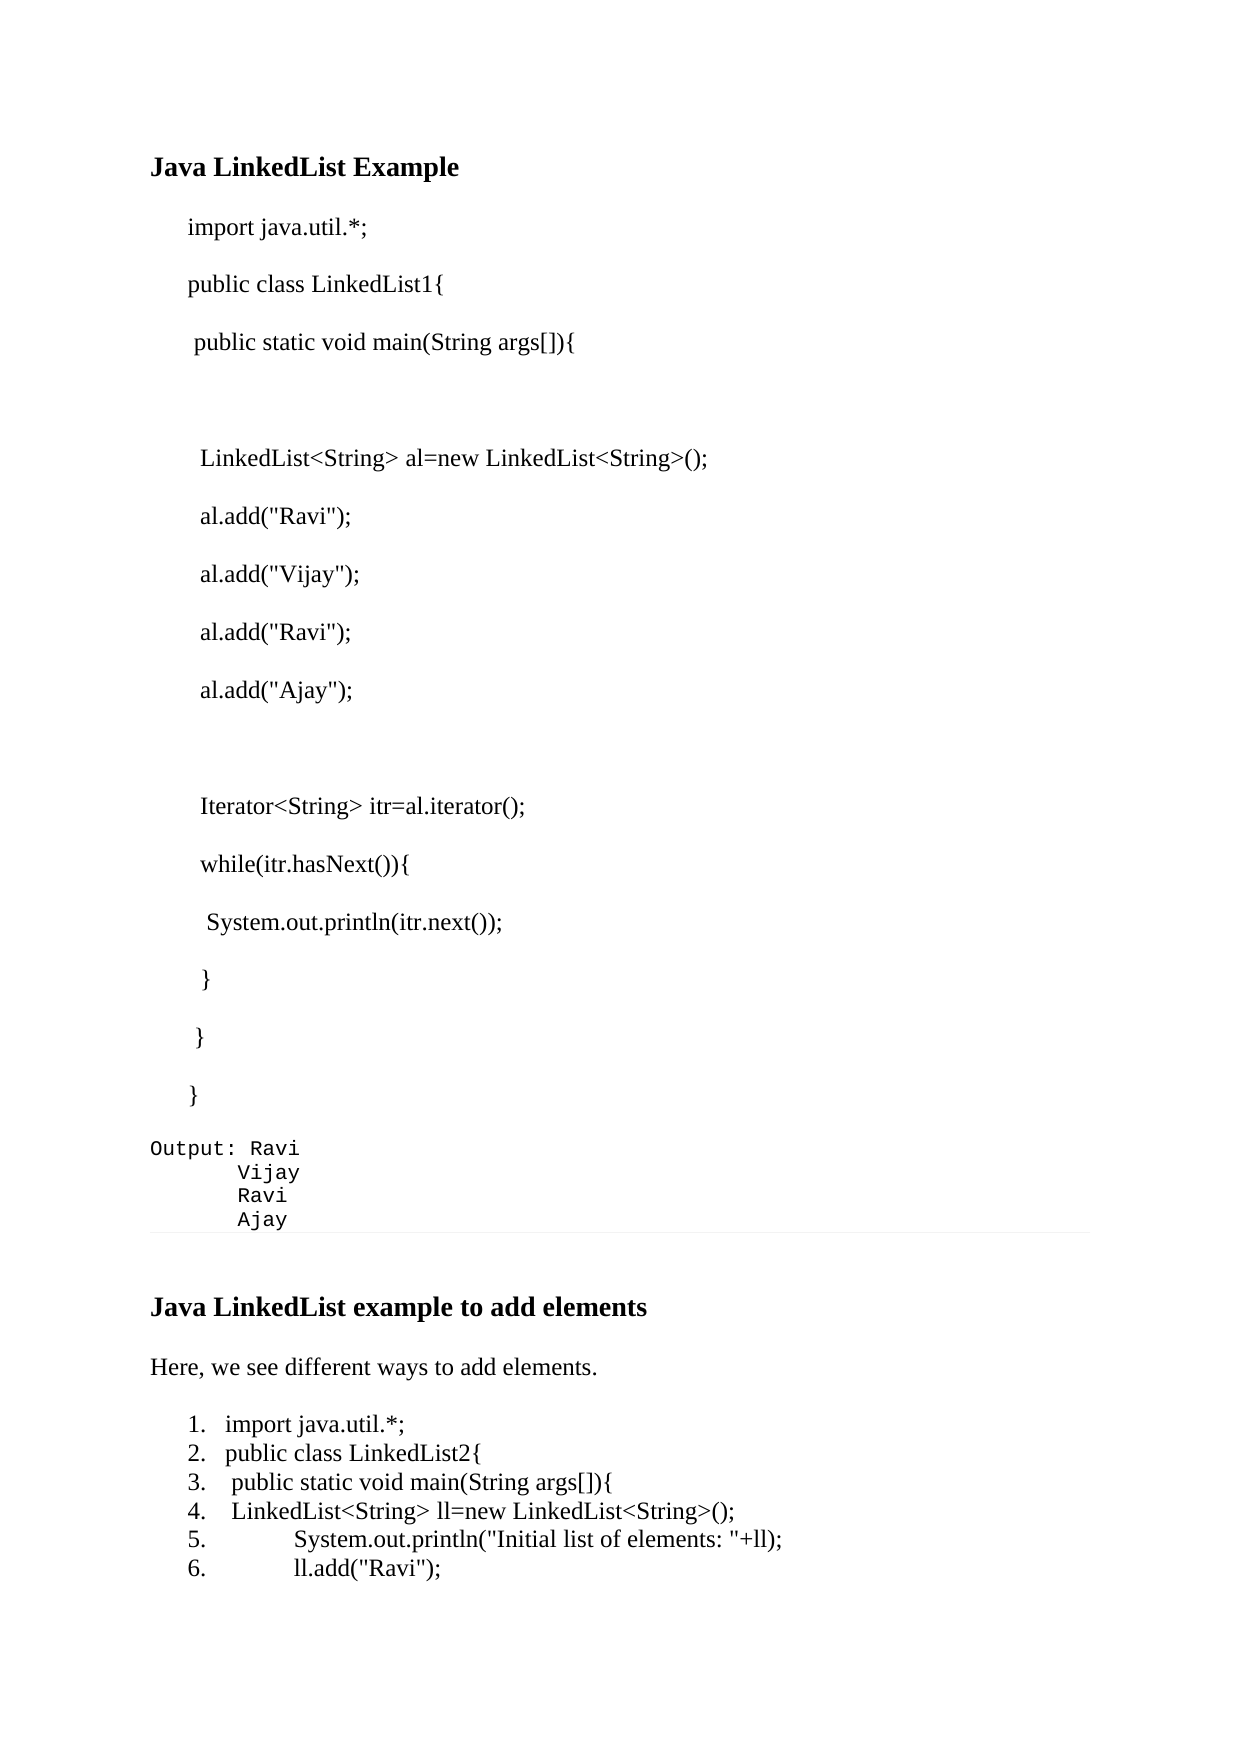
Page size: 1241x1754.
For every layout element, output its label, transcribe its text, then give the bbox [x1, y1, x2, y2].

list import java.util.*; [187, 1409, 1090, 1438]
text } [187, 1080, 1090, 1109]
text Iterator<String> itr=al.iterator(); [187, 791, 1090, 819]
text public class LinkedList1{ [187, 269, 1090, 298]
text LinkedList<String> al=new LinkedList<String>(); [187, 443, 1090, 472]
list public static void main(String args[]){ [187, 1467, 1090, 1496]
list ll.add("Ravi"); [187, 1553, 1090, 1582]
text public static void main(String args[]){ [187, 327, 1090, 356]
text while(itr.hasNext()){ [187, 849, 1090, 877]
text Here, we see different ways to add elements. [150, 1352, 1090, 1380]
text al.add("Vijay"); [187, 559, 1090, 588]
text al.add("Ajay"); [187, 675, 1090, 704]
text al.add("Ravi"); [187, 617, 1090, 646]
list LinkedList<String> ll=new LinkedList<String>(); [187, 1496, 1090, 1524]
text Java LinkedList Example [150, 150, 1090, 182]
list System.out.println("Initial list of elements: "+ll); [187, 1524, 1090, 1553]
text Ravi [150, 1186, 1090, 1209]
text } [187, 1022, 1090, 1051]
list public class LinkedList2{ [187, 1438, 1090, 1467]
text al.add("Ravi"); [187, 501, 1090, 530]
text Java LinkedList example to add elements [150, 1290, 1090, 1322]
text Output: Ravi [150, 1138, 1090, 1162]
text Ajay [150, 1209, 1090, 1232]
text } [187, 964, 1090, 993]
text System.out.println(itr.next()); [187, 907, 1090, 935]
text import java.util.*; [187, 212, 1090, 240]
text Vijay [150, 1162, 1090, 1186]
